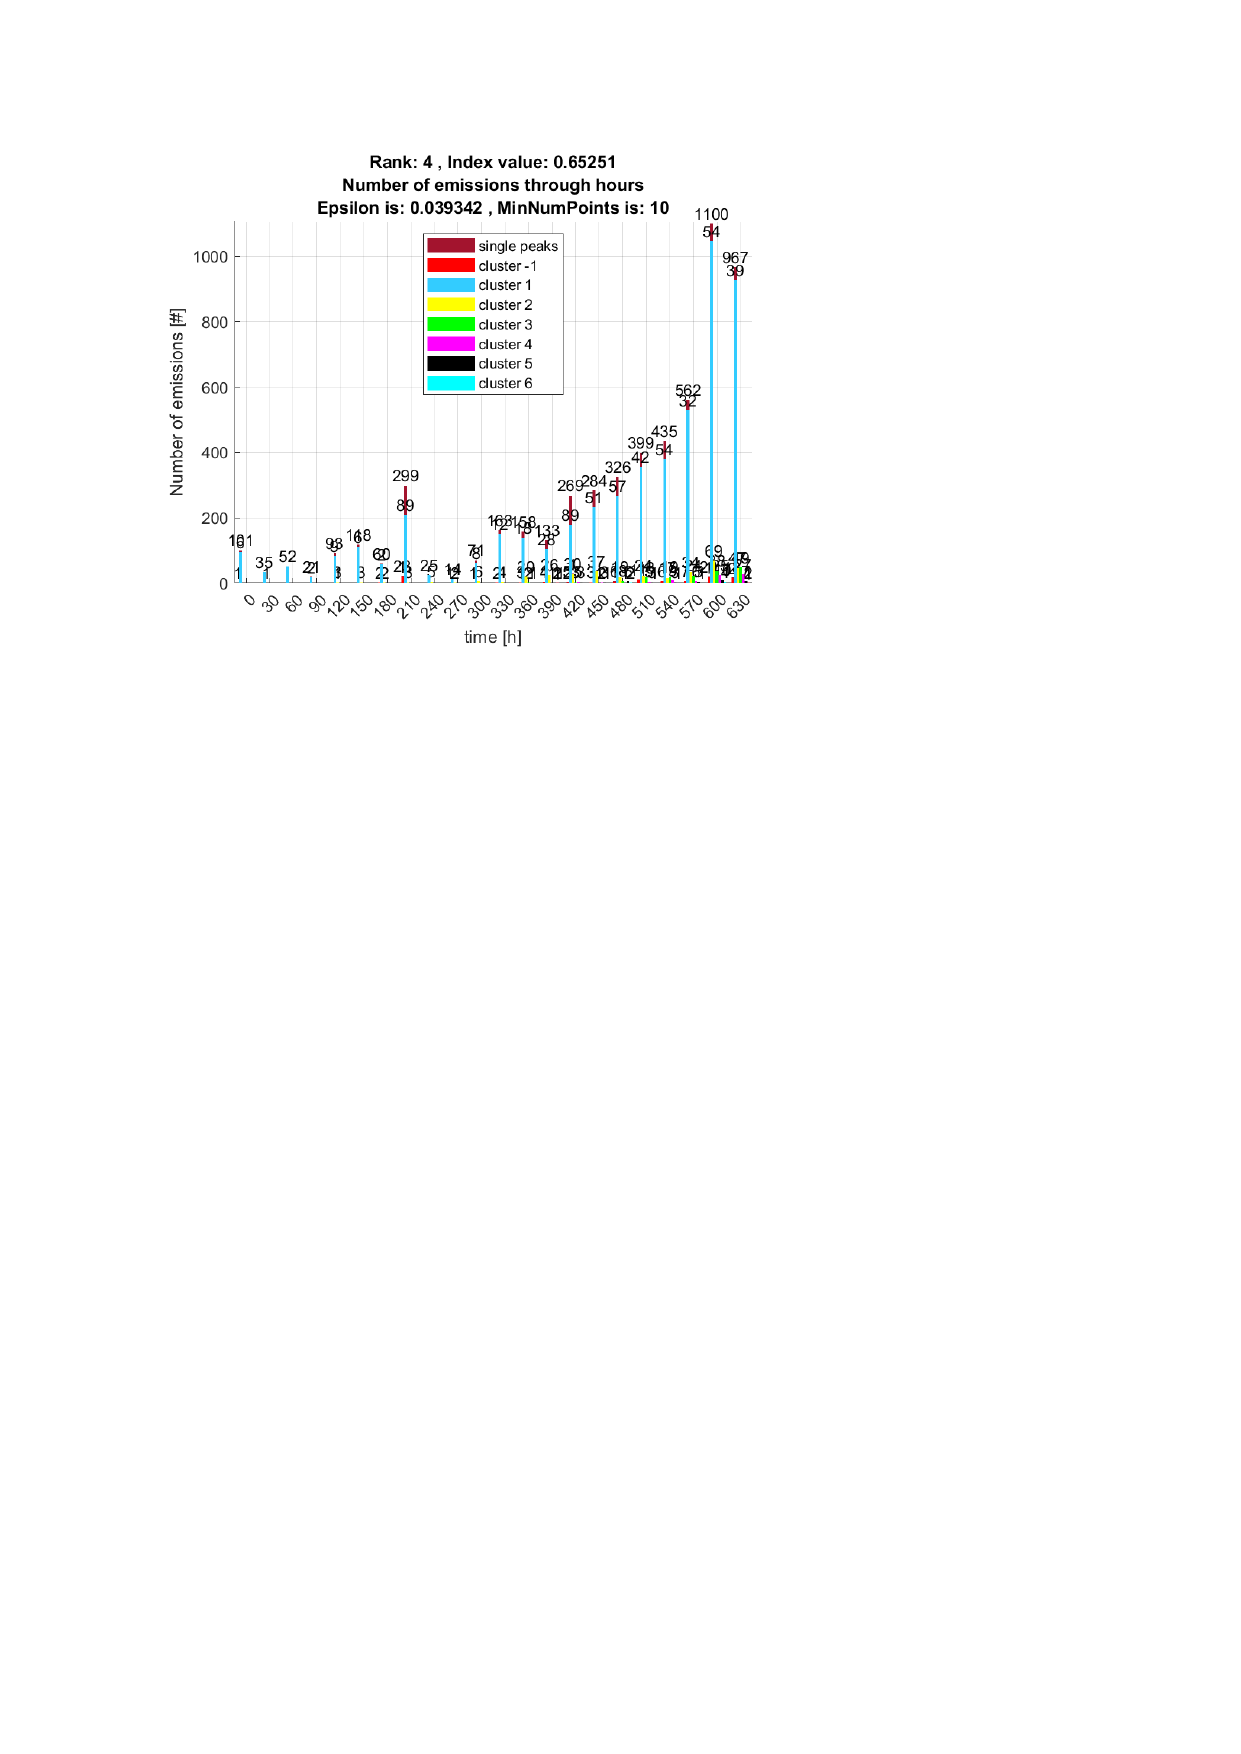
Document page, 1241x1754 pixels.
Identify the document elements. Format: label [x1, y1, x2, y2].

picture [147, 147, 815, 647]
